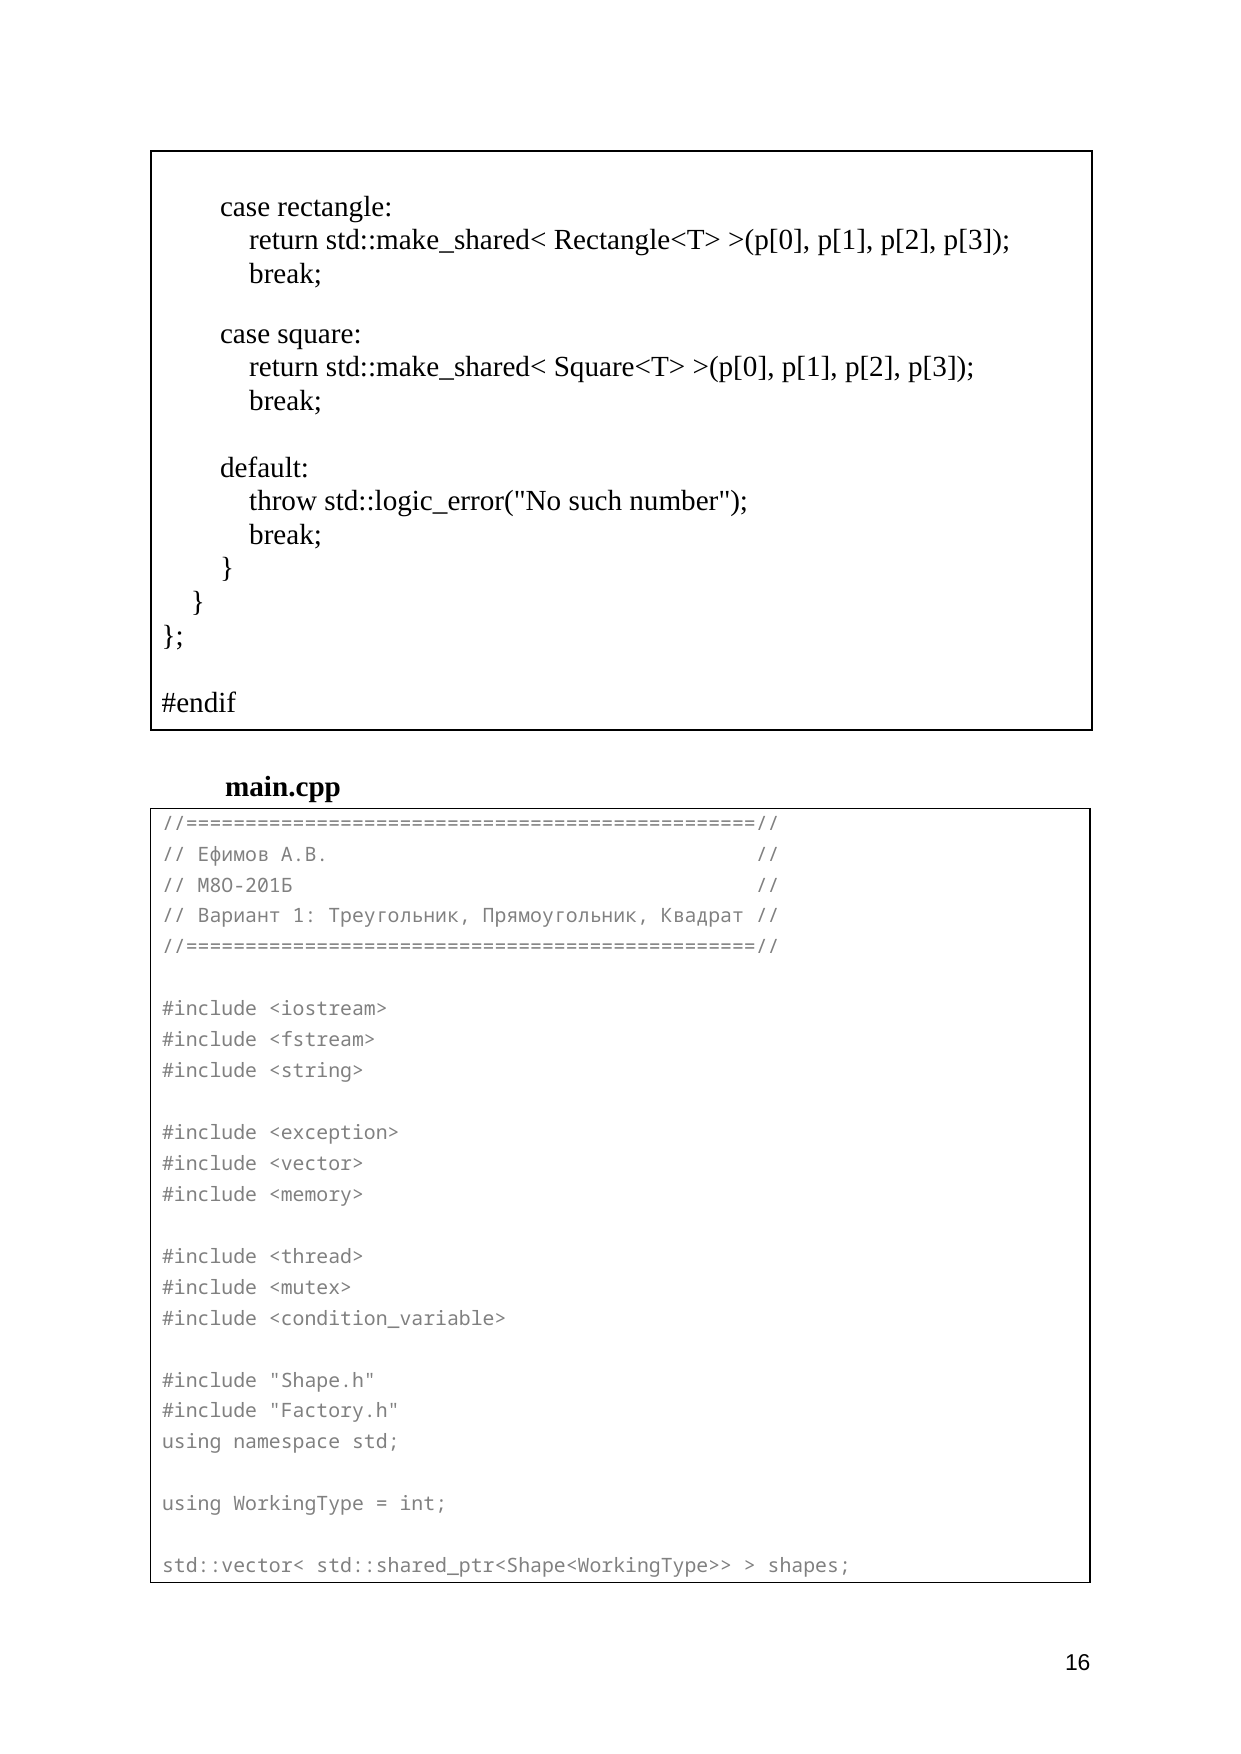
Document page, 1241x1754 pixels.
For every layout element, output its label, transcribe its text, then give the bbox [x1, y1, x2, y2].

text main.cpp [150, 769, 1090, 803]
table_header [152, 152, 1091, 729]
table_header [151, 809, 1089, 1582]
